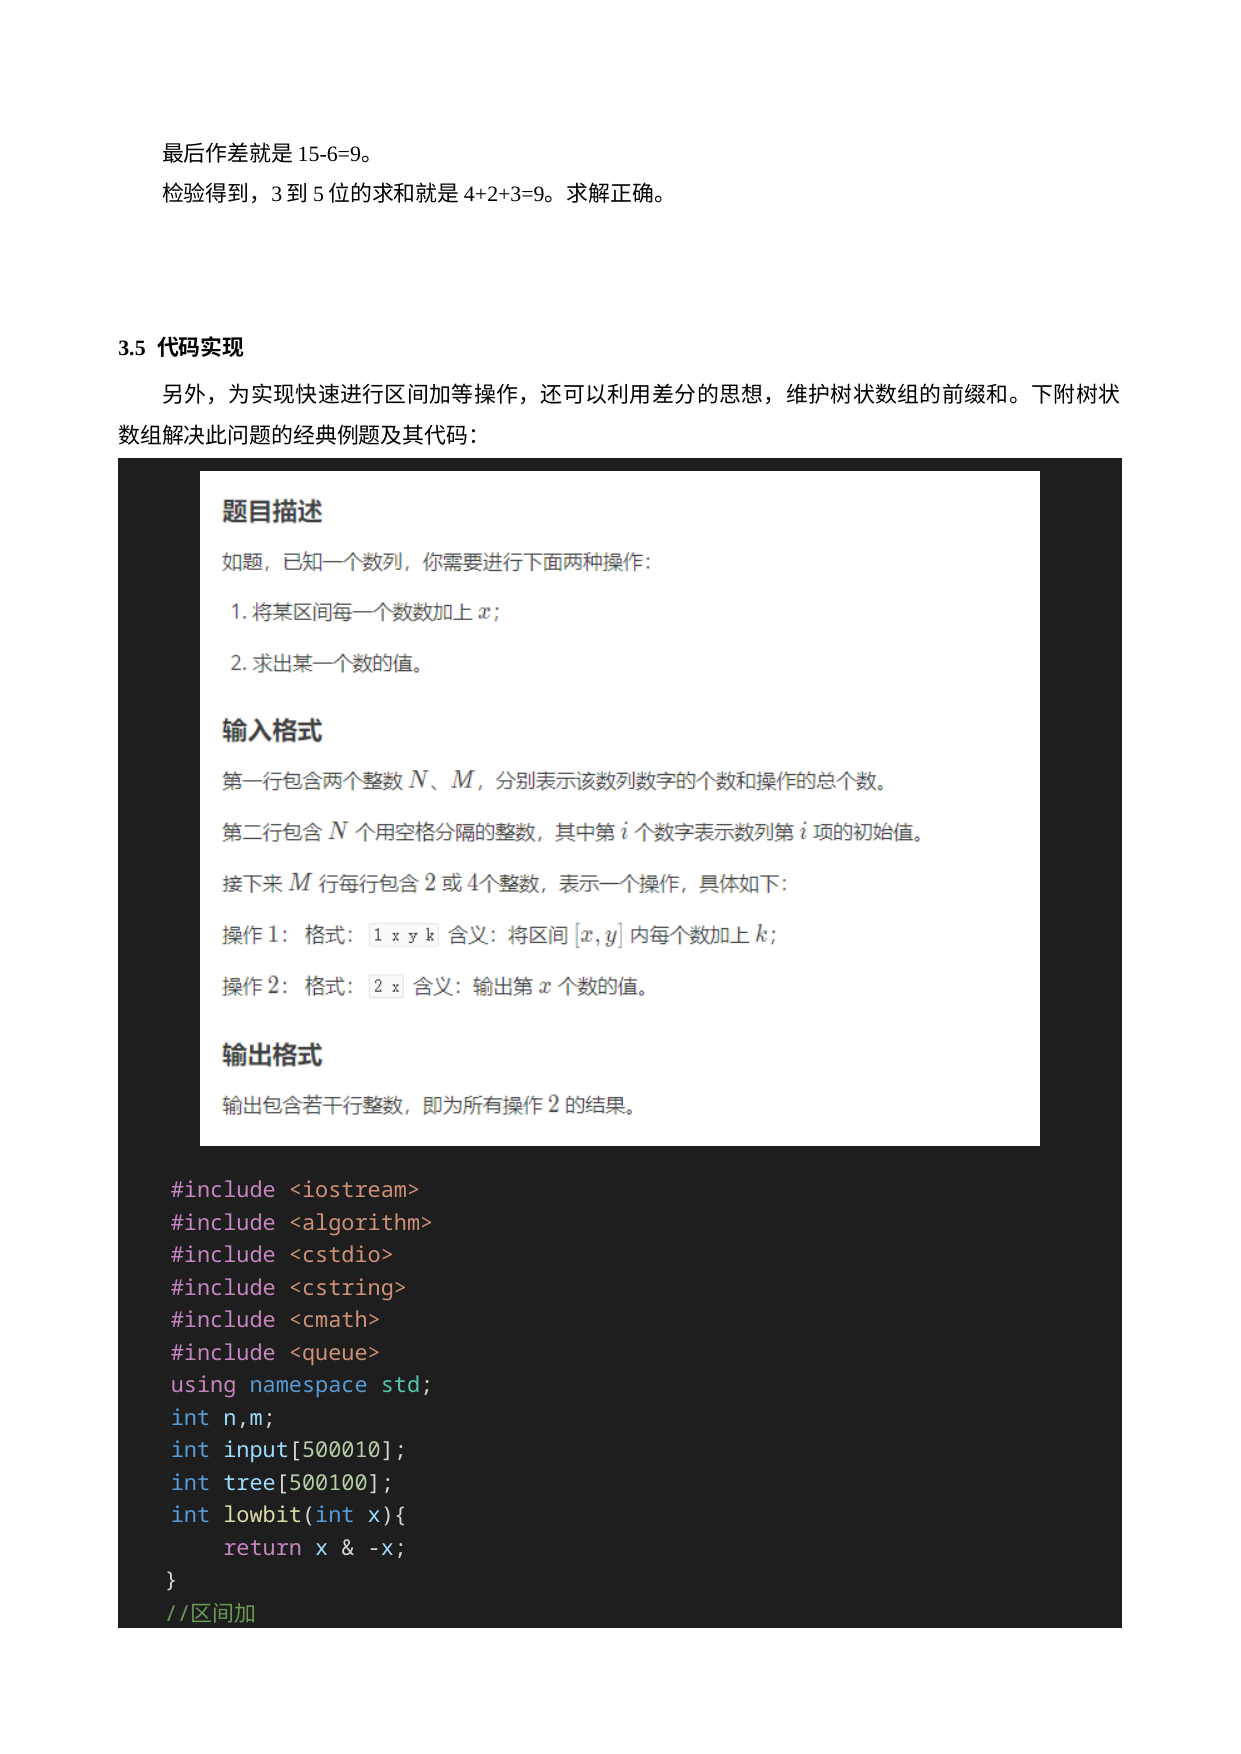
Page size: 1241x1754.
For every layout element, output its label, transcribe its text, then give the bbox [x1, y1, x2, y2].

picture [200, 471, 1040, 1146]
list 代码实现 [118, 329, 1122, 361]
text int lowbit(int x){ [118, 1498, 1122, 1531]
text 检验得到，3到5位的求和就是4+2+3=9。求解正确。 [118, 176, 1122, 208]
text int tree[500100]; [118, 1466, 1122, 1498]
text //区间加 [118, 1596, 1122, 1628]
text using namespace std; [118, 1368, 1122, 1401]
text int n,m; [118, 1401, 1122, 1433]
text #include <cmath> [118, 1303, 1122, 1336]
text int input[500010]; [118, 1433, 1122, 1466]
text } [118, 1563, 1122, 1596]
text #include <cstdio> [118, 1238, 1122, 1271]
text #include <queue> [118, 1336, 1122, 1368]
text 另外，为实现快速进行区间加等操作，还可以利用差分的思想，维护树状数组的前缀和。下附树状数组解决此问题的经典例题及其代码： [118, 377, 1122, 450]
text return x & -x; [118, 1531, 1122, 1563]
text 最后作差就是15-6=9。 [118, 135, 1122, 168]
text #include <cstring> [118, 1271, 1122, 1303]
text #include <algorithm> [118, 1206, 1122, 1238]
